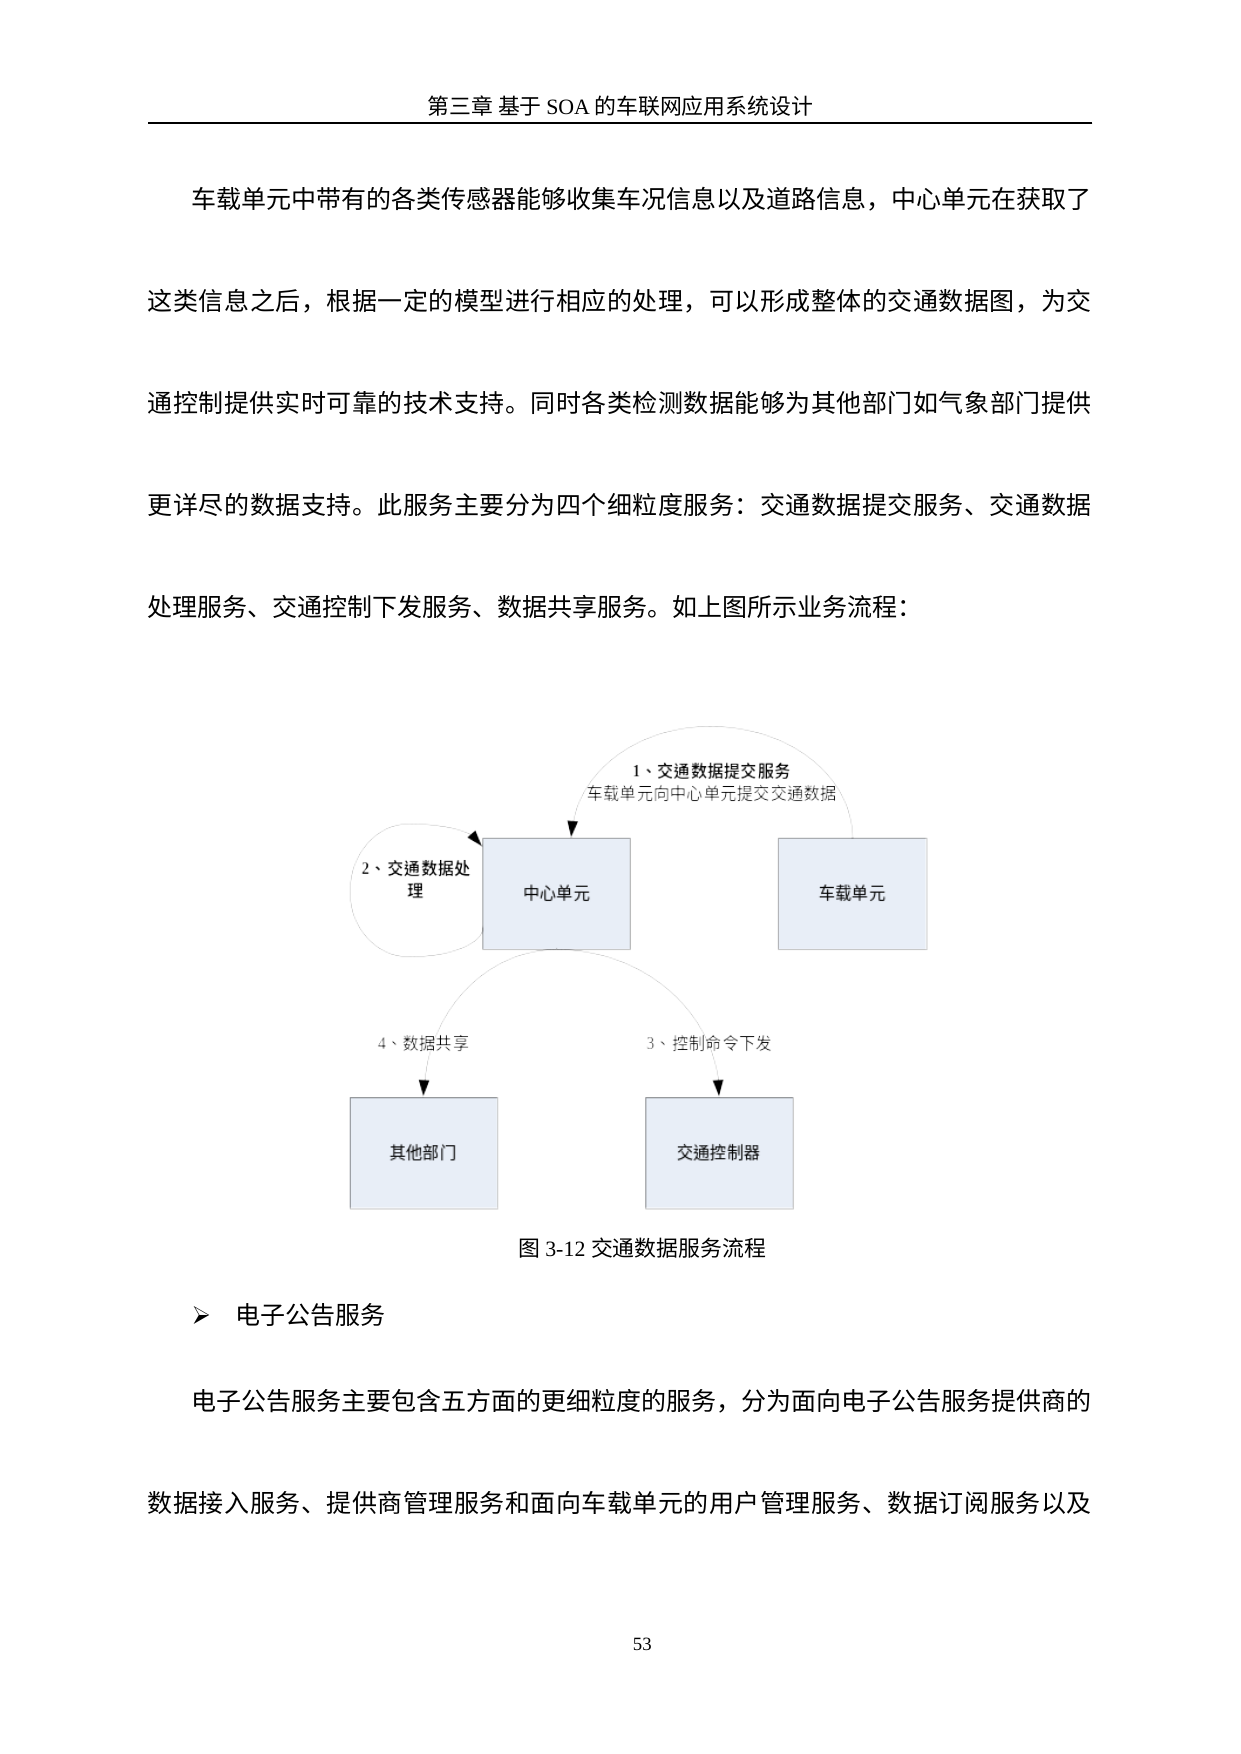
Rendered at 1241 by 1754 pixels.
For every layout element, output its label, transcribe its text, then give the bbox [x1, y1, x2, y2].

list 车载单元中带有的各类传感器能够收集车况信息以及道路信息，中心单元在获取了这类信息之后，根据一定的模型进行相应的处理，可以形成整体的交通数据图，为交通控制提供实时可靠的技术支持。同时各类检测数据能够为其他部门如气象部门提供更详尽的数据支持。此服务主要分为四个细粒度服务：交通数据提交服务、交通数据处理服务、交通控制下发服务、数据共享服务。如上图所示业务流程： [148, 164, 1092, 639]
list 电子公告服务 [191, 1279, 1092, 1347]
text 图 3-12 交通数据服务流程 [148, 1229, 1092, 1263]
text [148, 1365, 1092, 1535]
